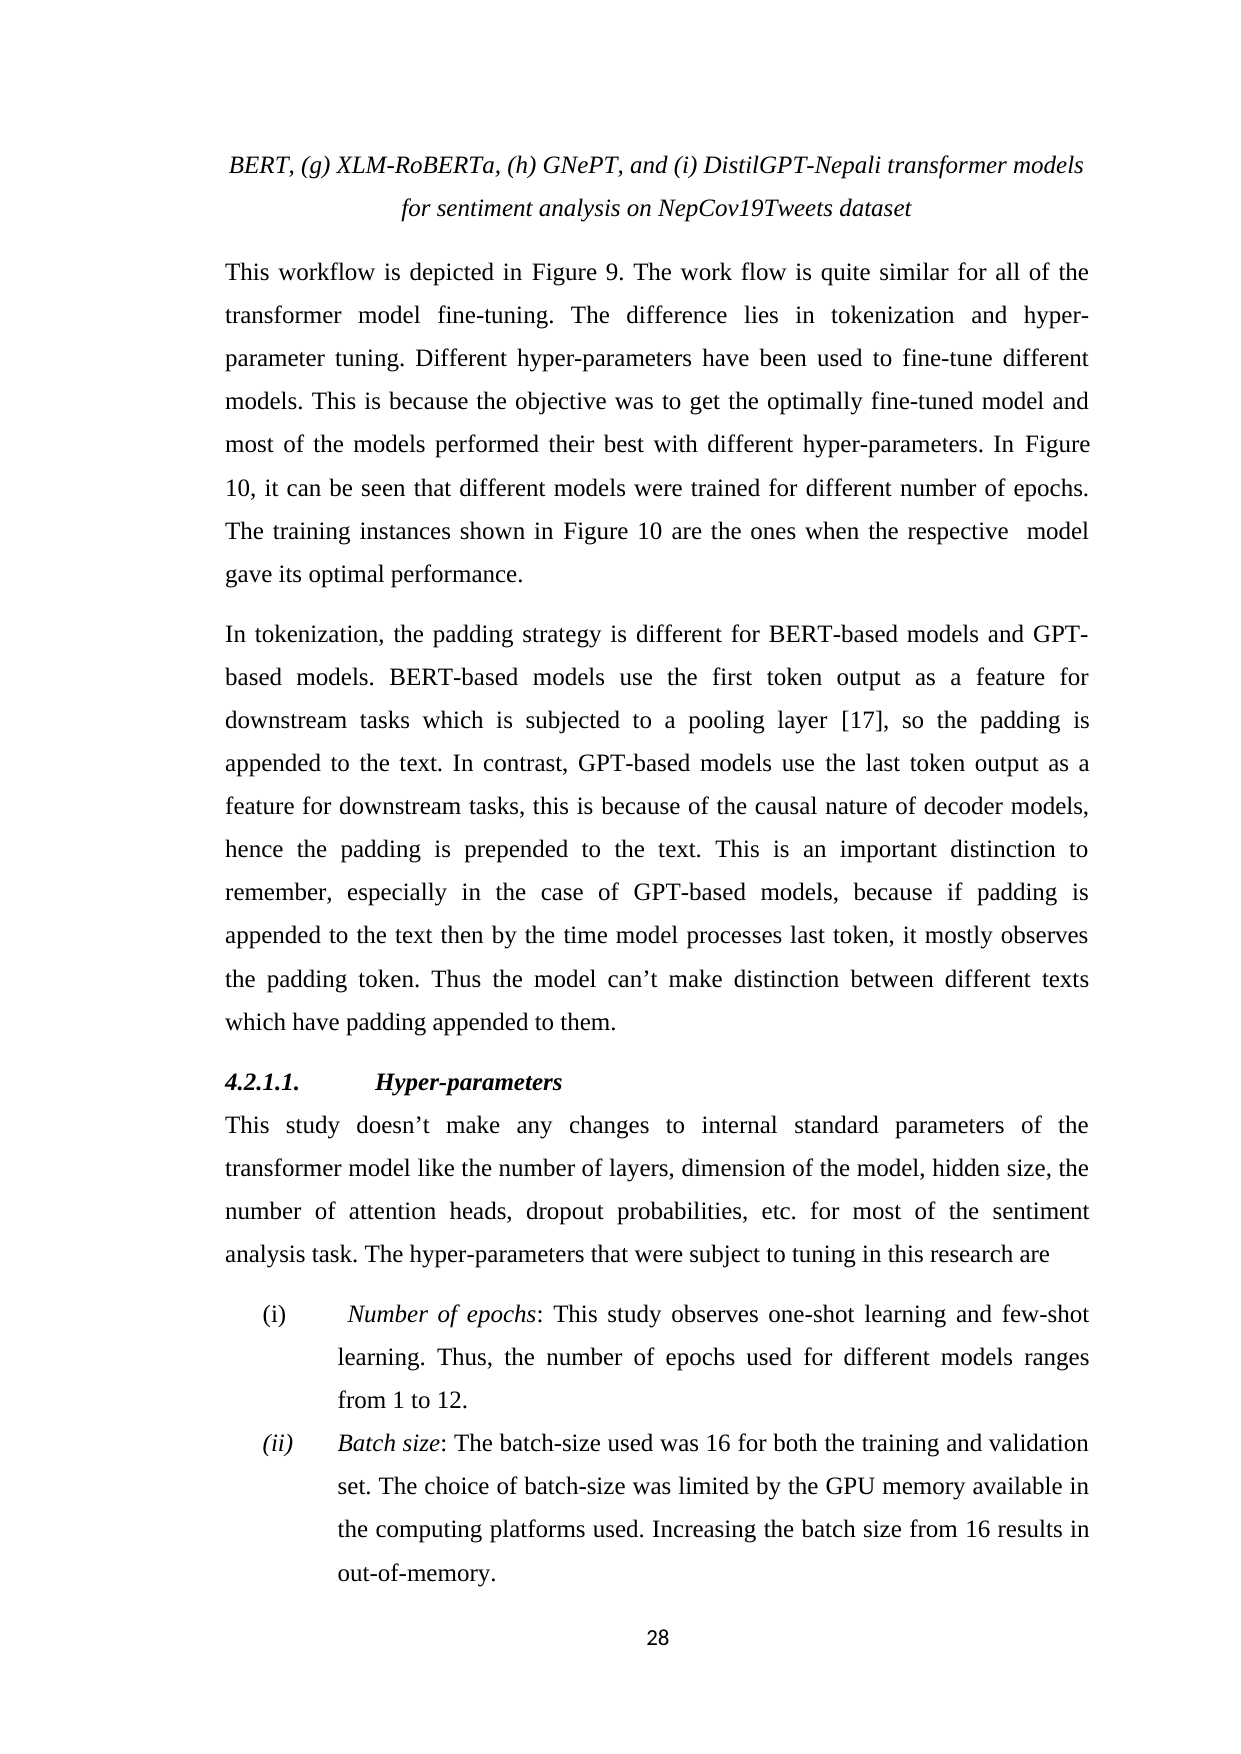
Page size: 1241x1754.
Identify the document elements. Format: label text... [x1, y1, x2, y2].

text This workflow is depicted in Figure 9. The work flow is quite similar for all of the transformer model fine-tuning. The difference lies in tokenization and hyper-parameter tuning. Different hyper-parameters have been used to fine-tune different models. This is because the objective was to get the optimally fine-tuned model and most of the models performed their best with different hyper-parameters. In Figure 10, it can be seen that different models were trained for different number of epochs. The training instances shown in Figure 10 are the ones when the respective model gave its optimal performance. [225, 257, 1090, 588]
list Batch size: The batch-size used was 16 for both the training and validation set. The choice of batch-size was limited by the GPU memory available in the computing platforms used. Increasing the batch size from 16 results in out-of-memory. [262, 1428, 1090, 1586]
text In tokenization, the padding strategy is different for BERT-based models and GPT-based models. BERT-based models use the first token output as a feature for downstream tasks which is subjected to a pooling layer , so the padding is appended to the text. In contrast, GPT-based models use the last token output as a feature for downstream tasks, this is because of the causal nature of decoder models, hence the padding is prepended to the text. This is an important distinction to remember, especially in the case of GPT-based models, because if padding is appended to the text then by the time model processes last token, it mostly observes the padding token. Thus the model can’t make distinction between different texts which have padding appended to them. [225, 619, 1090, 1036]
subtitle Hyper-parameters [225, 1067, 1090, 1095]
text This study doesn’t make any changes to internal standard parameters of the transformer model like the number of layers, dimension of the model, hidden size, the number of attention heads, dropout probabilities, etc. for most of the sentiment analysis task. The hyper-parameters that were subject to tuning in this research are [225, 1110, 1090, 1268]
list Number of epochs: This study observes one-shot learning and few-shot learning. Thus, the number of epochs used for different models ranges from 1 to 12. [262, 1299, 1090, 1414]
